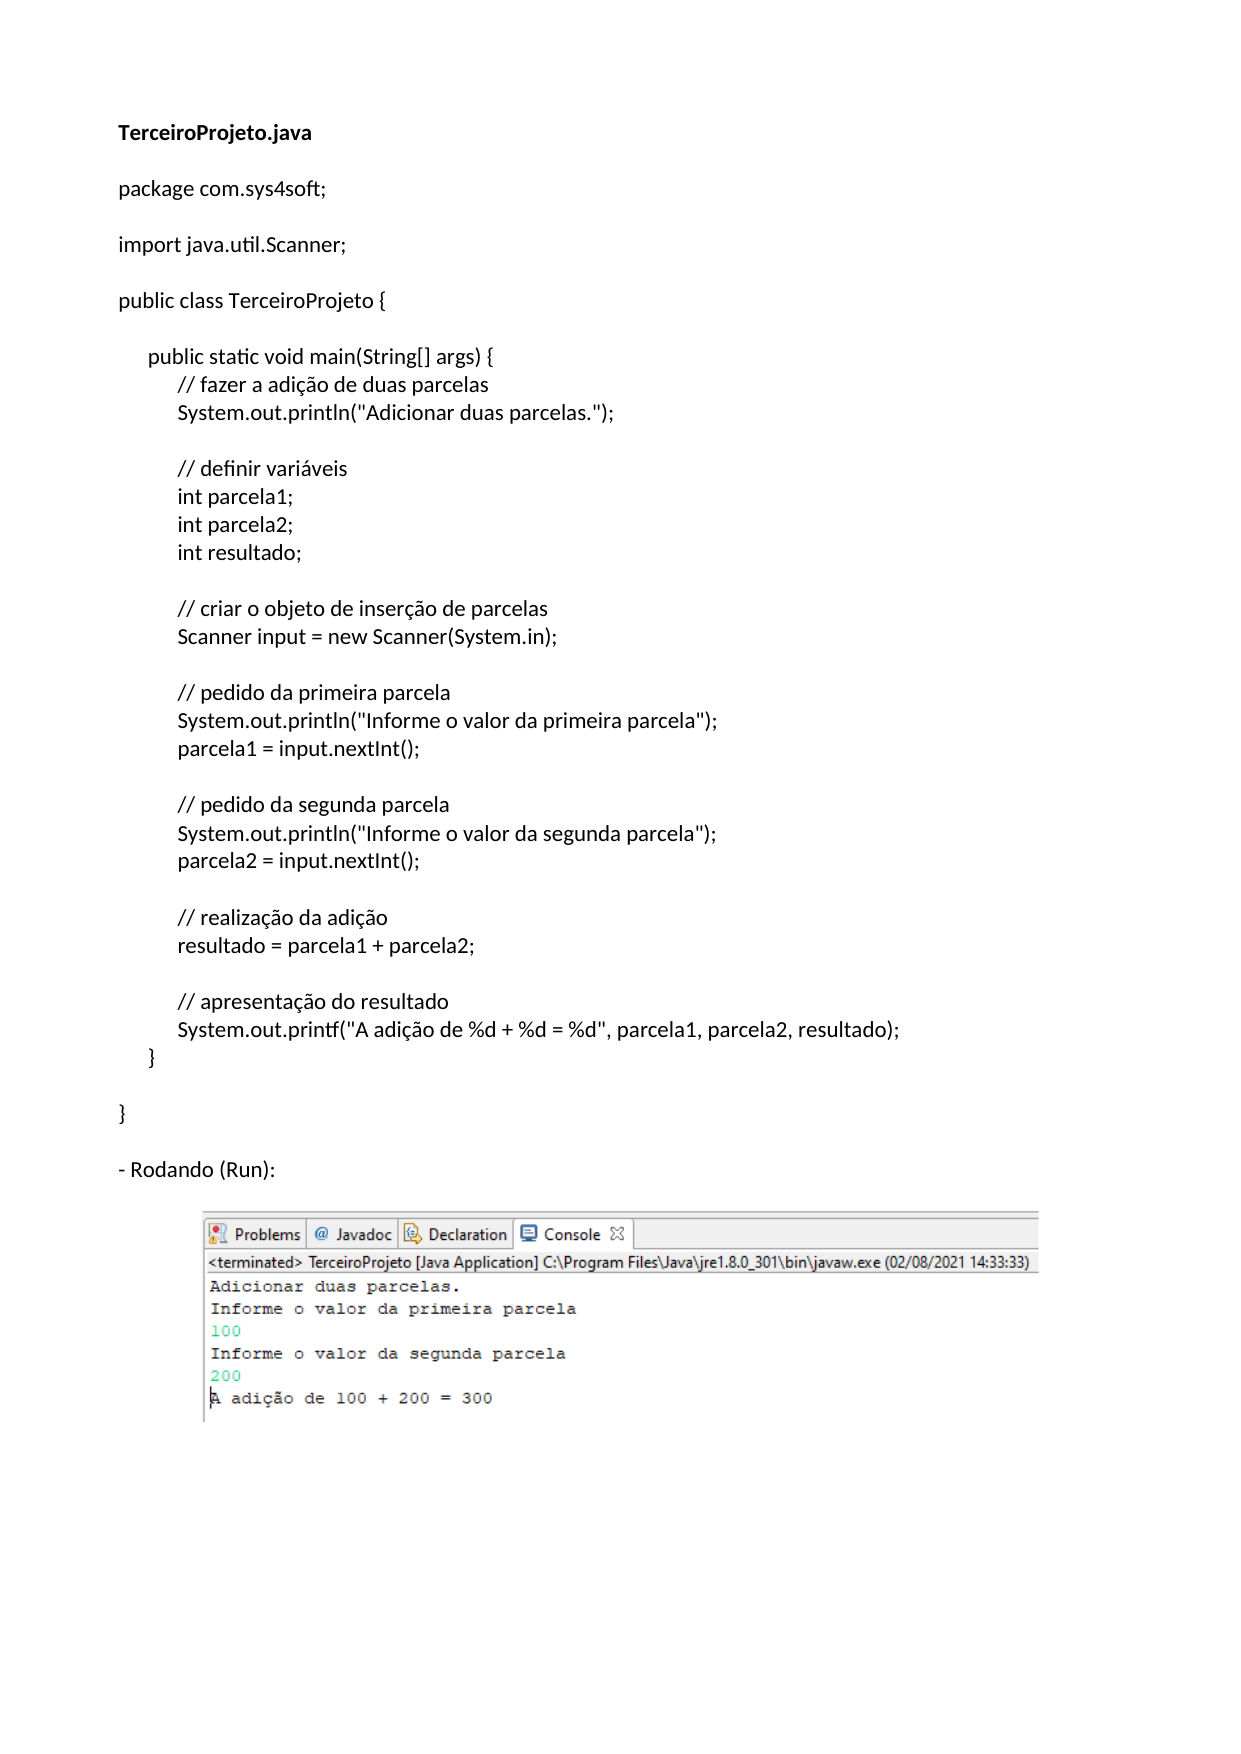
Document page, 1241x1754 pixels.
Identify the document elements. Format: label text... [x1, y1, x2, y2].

text Scanner input = new Scanner(System.in); [118, 622, 1122, 651]
text int resultado; [118, 538, 1122, 566]
text public class TerceiroProjeto { [118, 286, 1122, 314]
text // pedido da segunda parcela [118, 791, 1122, 819]
text // realização da adição [118, 903, 1122, 931]
text public static void main(String[] args) { [118, 342, 1122, 370]
text } [118, 1099, 1122, 1127]
text } [118, 1043, 1122, 1071]
text import java.util.Scanner; [118, 230, 1122, 258]
text System.out.printf("A adição de %d + %d = %d", parcela1, parcela2, resultado); [118, 1015, 1122, 1043]
text // definir variáveis [118, 454, 1122, 482]
text parcela2 = input.nextInt(); [118, 847, 1122, 875]
text parcela1 = input.nextInt(); [118, 734, 1122, 763]
text System.out.println("Informe o valor da segunda parcela"); [118, 819, 1122, 847]
text // pedido da primeira parcela [118, 678, 1122, 707]
text // apresentação do resultado [118, 987, 1122, 1015]
text TerceiroProjeto.java [118, 118, 1122, 146]
text resultado = parcela1 + parcela2; [118, 931, 1122, 959]
text System.out.println("Informe o valor da primeira parcela"); [118, 707, 1122, 734]
picture [201, 1211, 1039, 1422]
text System.out.println("Adicionar duas parcelas."); [118, 398, 1122, 426]
text package com.sys4soft; [118, 174, 1122, 202]
text // fazer a adição de duas parcelas [118, 370, 1122, 398]
text - Rodando (Run): [118, 1155, 1122, 1183]
text // criar o objeto de inserção de parcelas [118, 594, 1122, 622]
text int parcela1; [118, 482, 1122, 510]
text int parcela2; [118, 510, 1122, 538]
